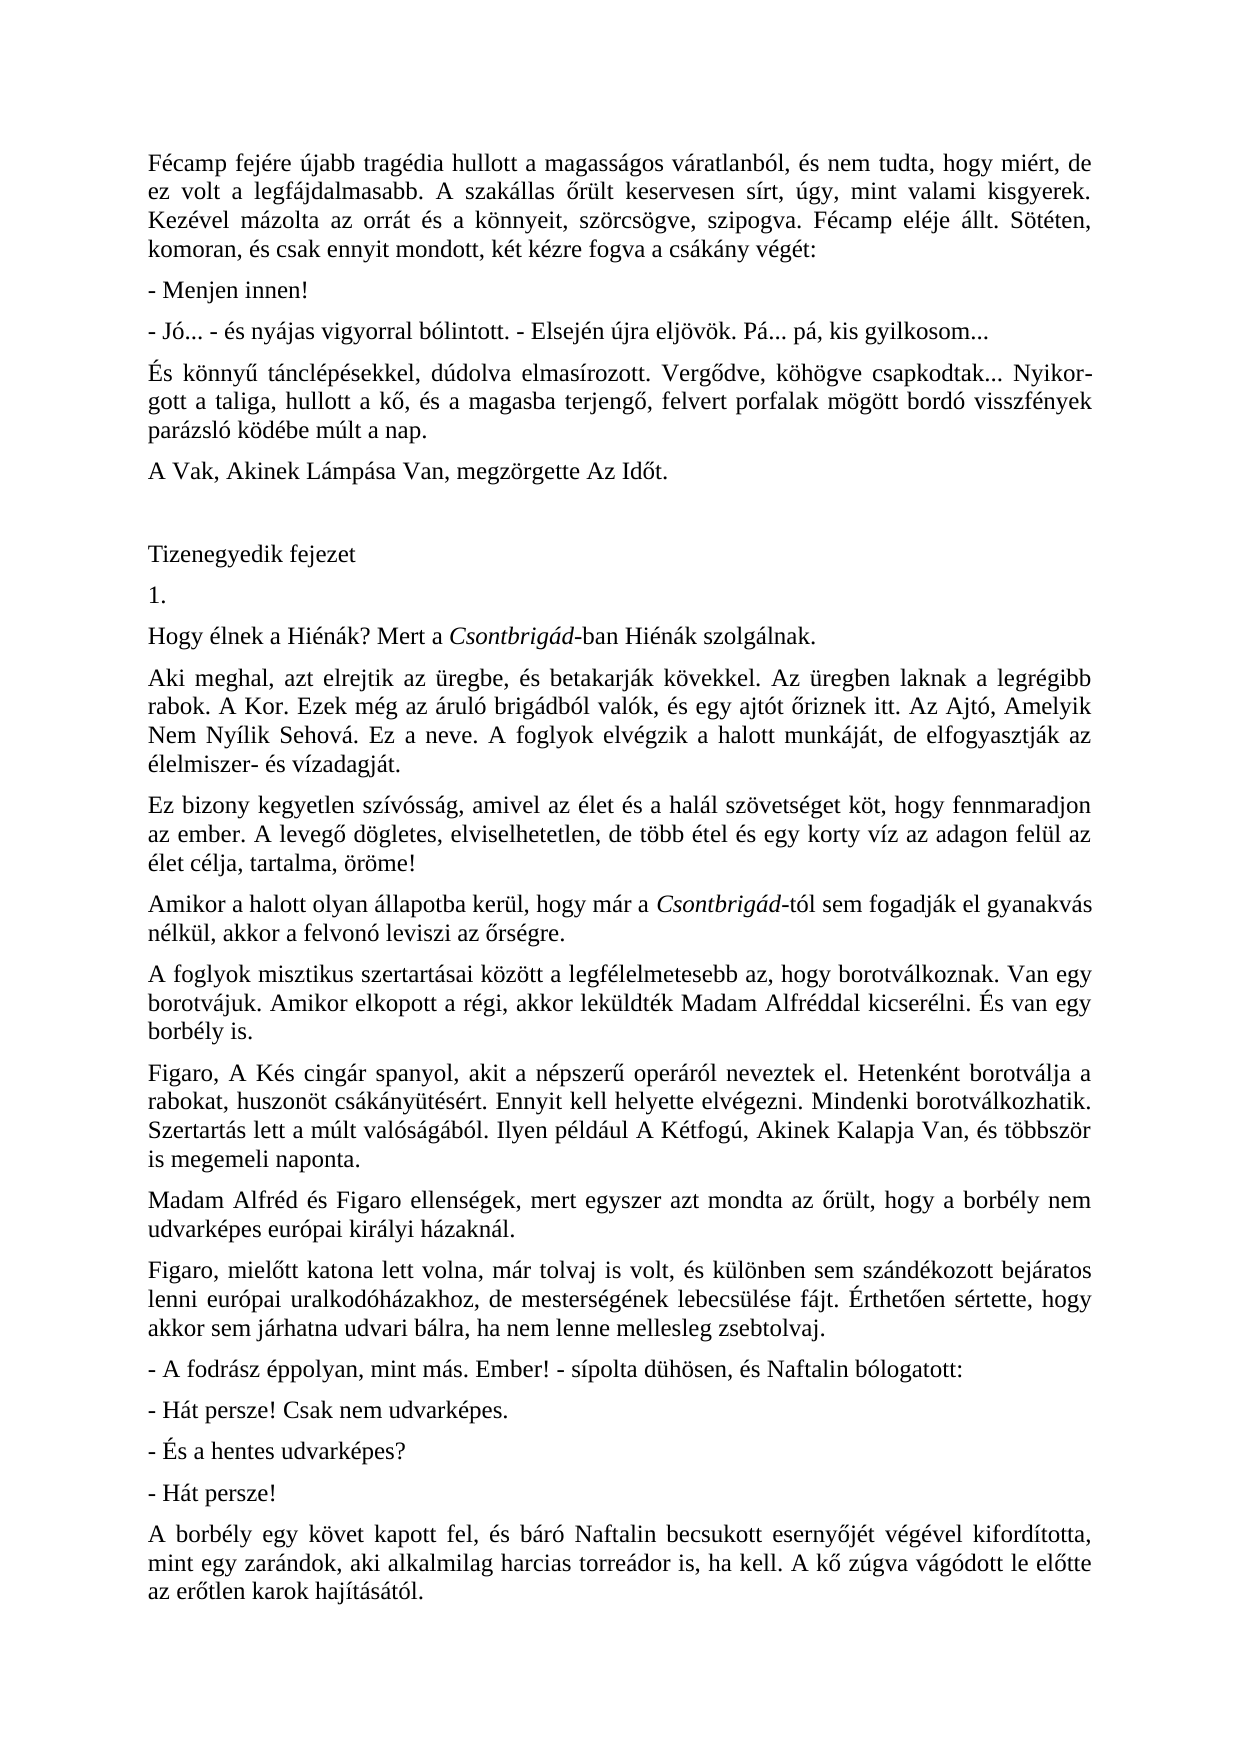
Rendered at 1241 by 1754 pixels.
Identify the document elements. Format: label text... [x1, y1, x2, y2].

text Aki meghal, azt elrejtik az üregbe, és betakarják kövekkel. Az üregben laknak a legrégibb rabok. A Kor. Ezek még az áruló brigádból valók, és egy ajtót őriznek itt. Az Ajtó, Amelyik Nem Nyílik Sehová. Ez a neve. A foglyok elvégzik a halott munkáját, de elfogyasztják az élelmiszer- és vízadagját. [148, 663, 1093, 778]
text - A fodrász éppolyan, mint más. Ember! - sípolta dühösen, és Naftalin bólogatott: [148, 1354, 1093, 1383]
text Amikor a halott olyan állapotba kerül, hogy már a Csontbrigád-tól sem fogadják el gyanakvás nélkül, akkor a felvonó leviszi az őrségre. [148, 889, 1093, 946]
text És könnyű tánclépésekkel, dúdolva elmasírozott. Vergődve, köhögve csapkodtak... Nyikorgott a taliga, hullott a kő, és a magasba terjengő, felvert porfalak mögött bordó visszfények parázsló ködébe múlt a nap. [148, 358, 1093, 444]
text A Vak, Akinek Lámpása Van, megzörgette Az Időt. [148, 456, 1093, 485]
text Hogy élnek a Hiénák? Mert a Csontbrigád-ban Hiénák szolgálnak. [148, 621, 1093, 650]
text Ez bizony kegyetlen szívósság, amivel az élet és a halál szövetséget köt, hogy fennmaradjon az ember. A levegő dögletes, elviselhetetlen, de több étel és egy korty víz az adagon felül az élet célja, tartalma, öröme! [148, 790, 1093, 876]
text - Jó... - és nyájas vigyorral bólintott. - Elsején újra eljövök. Pá... pá, kis gyilkosom... [148, 316, 1093, 345]
text - Hát persze! [148, 1478, 1093, 1506]
text Figaro, mielőtt katona lett volna, már tolvaj is volt, és különben sem szándékozott bejáratos lenni európai uralkodóházakhoz, de mesterségének lebecsülése fájt. Érthetően sértette, hogy akkor sem járhatna udvari bálra, ha nem lenne mellesleg zsebtolvaj. [148, 1255, 1093, 1341]
text Fécamp fejére újabb tragédia hullott a magasságos váratlanból, és nem tudta, hogy miért, de ez volt a legfájdalmasabb. A szakállas őrült keservesen sírt, úgy, mint valami kisgyerek. Kezével mázolta az orrát és a könnyeit, szörcsögve, szipogva. Fécamp eléje állt. Sötéten, komoran, és csak ennyit mondott, két kézre fogva a csákány végét: [148, 148, 1093, 263]
text - Menjen innen! [148, 275, 1093, 304]
text A foglyok misztikus szertartásai között a legfélelmetesebb az, hogy borotválkoznak. Van egy borotvájuk. Amikor elkopott a régi, akkor leküldték Madam Alfréddal kicserélni. És van egy borbély is. [148, 959, 1093, 1045]
text A borbély egy követ kapott fel, és báró Naftalin becsukott esernyőjét végével kifordította, mint egy zarándok, aki alkalmilag harcias torreádor is, ha kell. A kő zúgva vágódott le előtte az erőtlen karok hajításától. [148, 1519, 1093, 1605]
text - Hát persze! Csak nem udvarképes. [148, 1395, 1093, 1424]
subtitle Tizenegyedik fejezet [148, 539, 1093, 568]
subtitle 1. [148, 580, 1093, 609]
text Figaro, A Kés cingár spanyol, akit a népszerű operáról neveztek el. Hetenként borotválja a rabokat, huszonöt csákányütésért. Ennyit kell helyette elvégezni. Mindenki borotválkozhatik. Szertartás lett a múlt valóságából. Ilyen például A Kétfogú, Akinek Kalapja Van, és többször is megemeli naponta. [148, 1058, 1093, 1173]
text Madam Alfréd és Figaro ellenségek, mert egyszer azt mondta az őrült, hogy a borbély nem udvarképes európai királyi házaknál. [148, 1185, 1093, 1243]
text - És a hentes udvarképes? [148, 1436, 1093, 1465]
